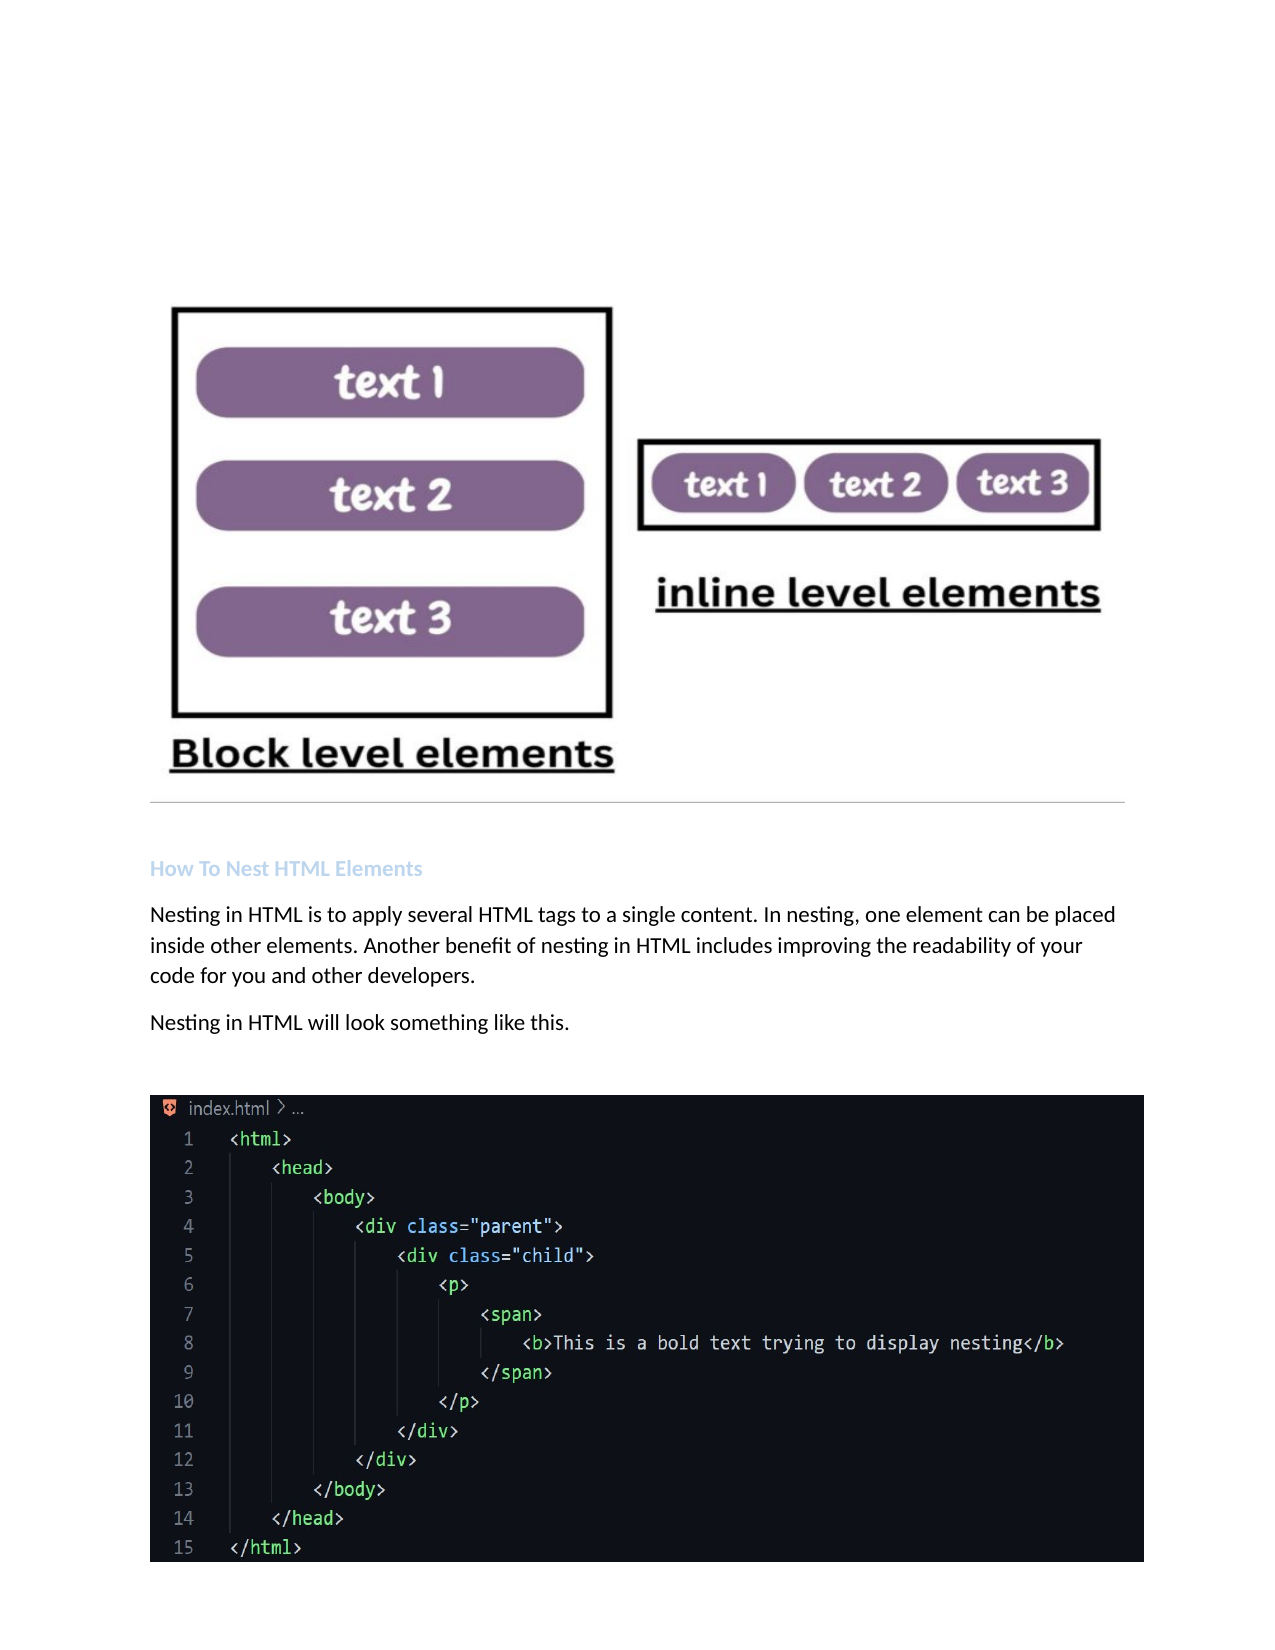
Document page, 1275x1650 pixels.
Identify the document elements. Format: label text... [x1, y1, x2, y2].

picture [150, 196, 1125, 803]
text Nesting in HTML will look something like this. [150, 1008, 1125, 1036]
text Nesting in HTML is to apply several HTML tags to a single content. In nesting, one element can be placed inside other elements. Another benefit of nesting in HTML includes improving the readability of your code for you and other developers. [150, 901, 1125, 989]
text How To Nest HTML Elements [150, 803, 1125, 882]
picture [150, 1095, 1144, 1562]
